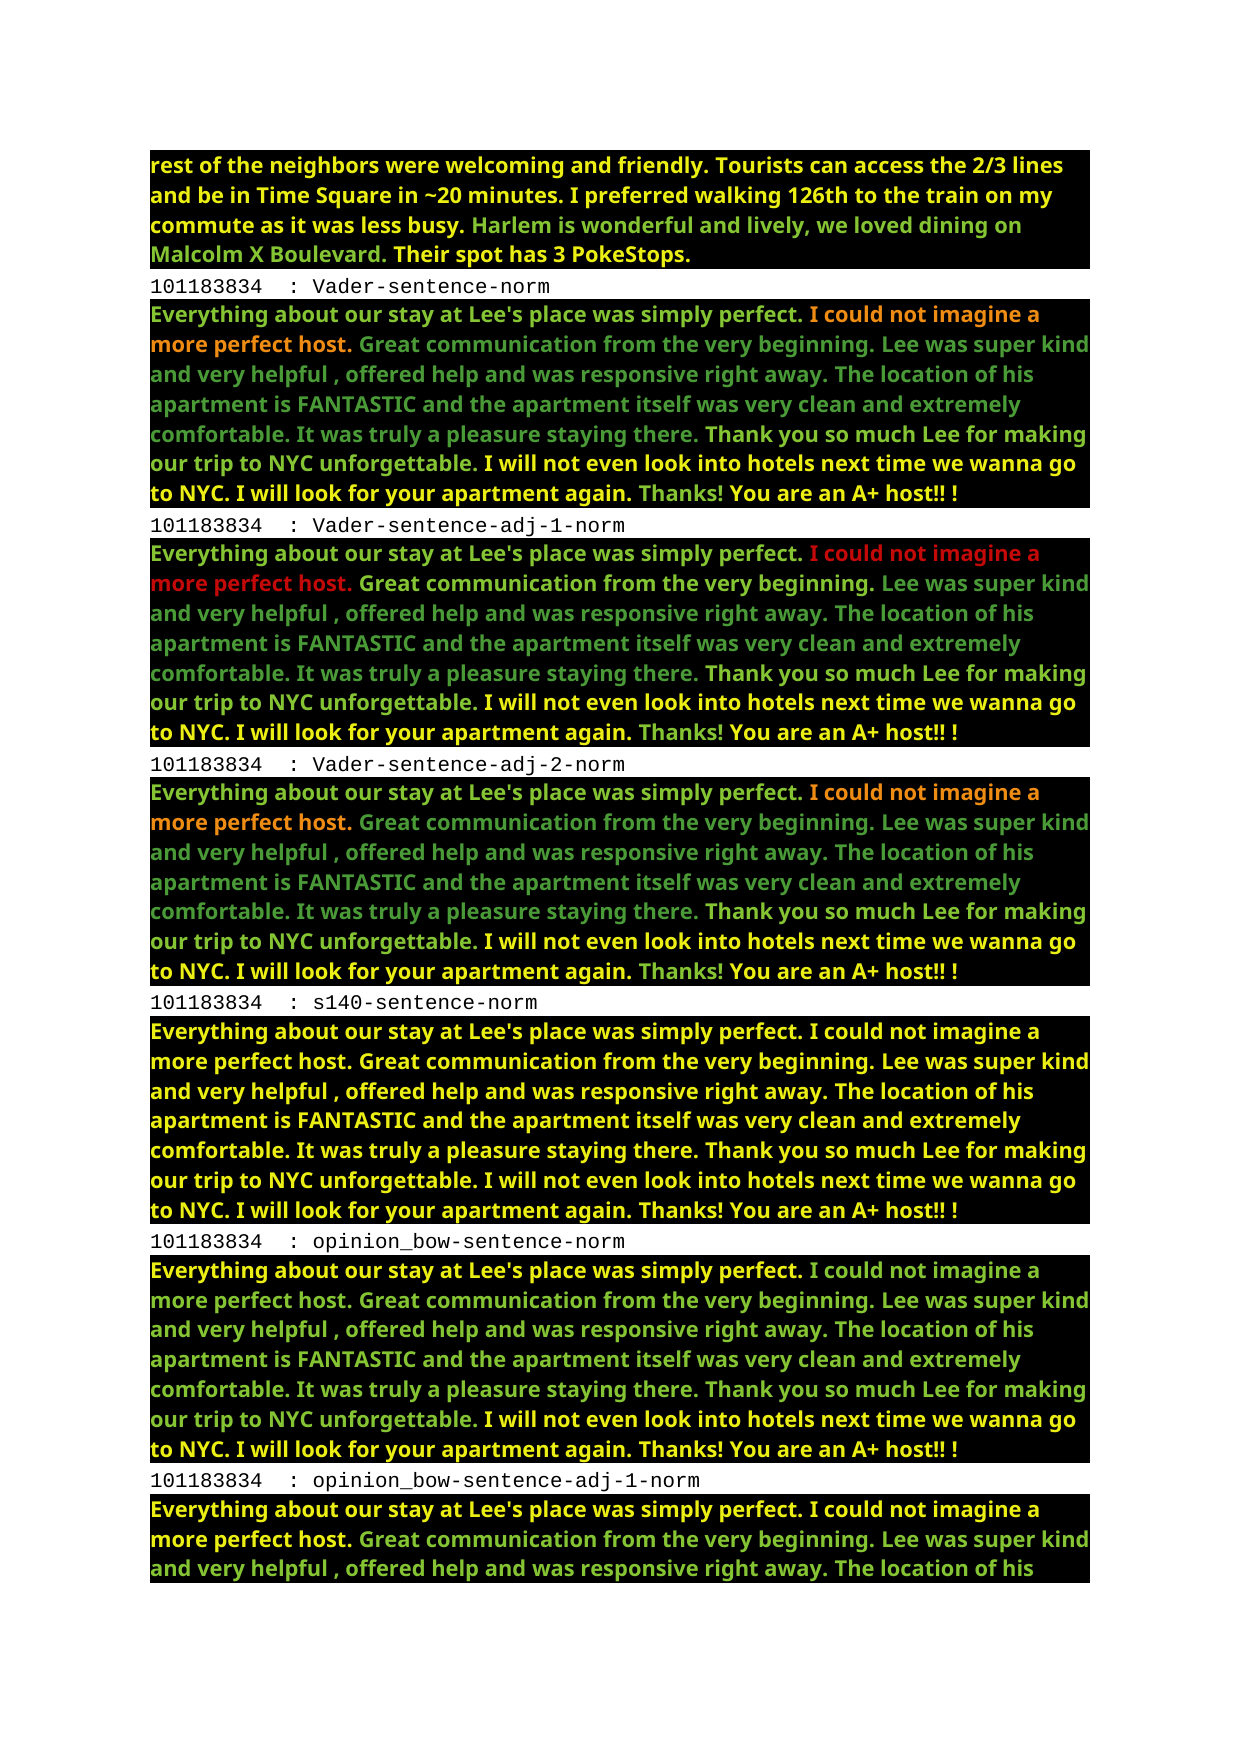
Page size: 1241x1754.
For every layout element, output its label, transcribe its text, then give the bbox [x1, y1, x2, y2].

text 101183834 : s140-sentence-norm [150, 986, 1090, 1016]
text 101183834 : Vader-sentence-adj-2-norm [150, 747, 1090, 777]
text 101183834 : opinion_bow-sentence-norm [150, 1224, 1090, 1255]
text 101183834 : Vader-sentence-adj-1-norm [150, 508, 1090, 538]
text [150, 150, 1090, 269]
text 101183834 : Vader-sentence-norm [150, 269, 1090, 299]
text 101183834 : opinion_bow-sentence-adj-1-norm [150, 1463, 1090, 1494]
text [150, 1494, 1090, 1583]
